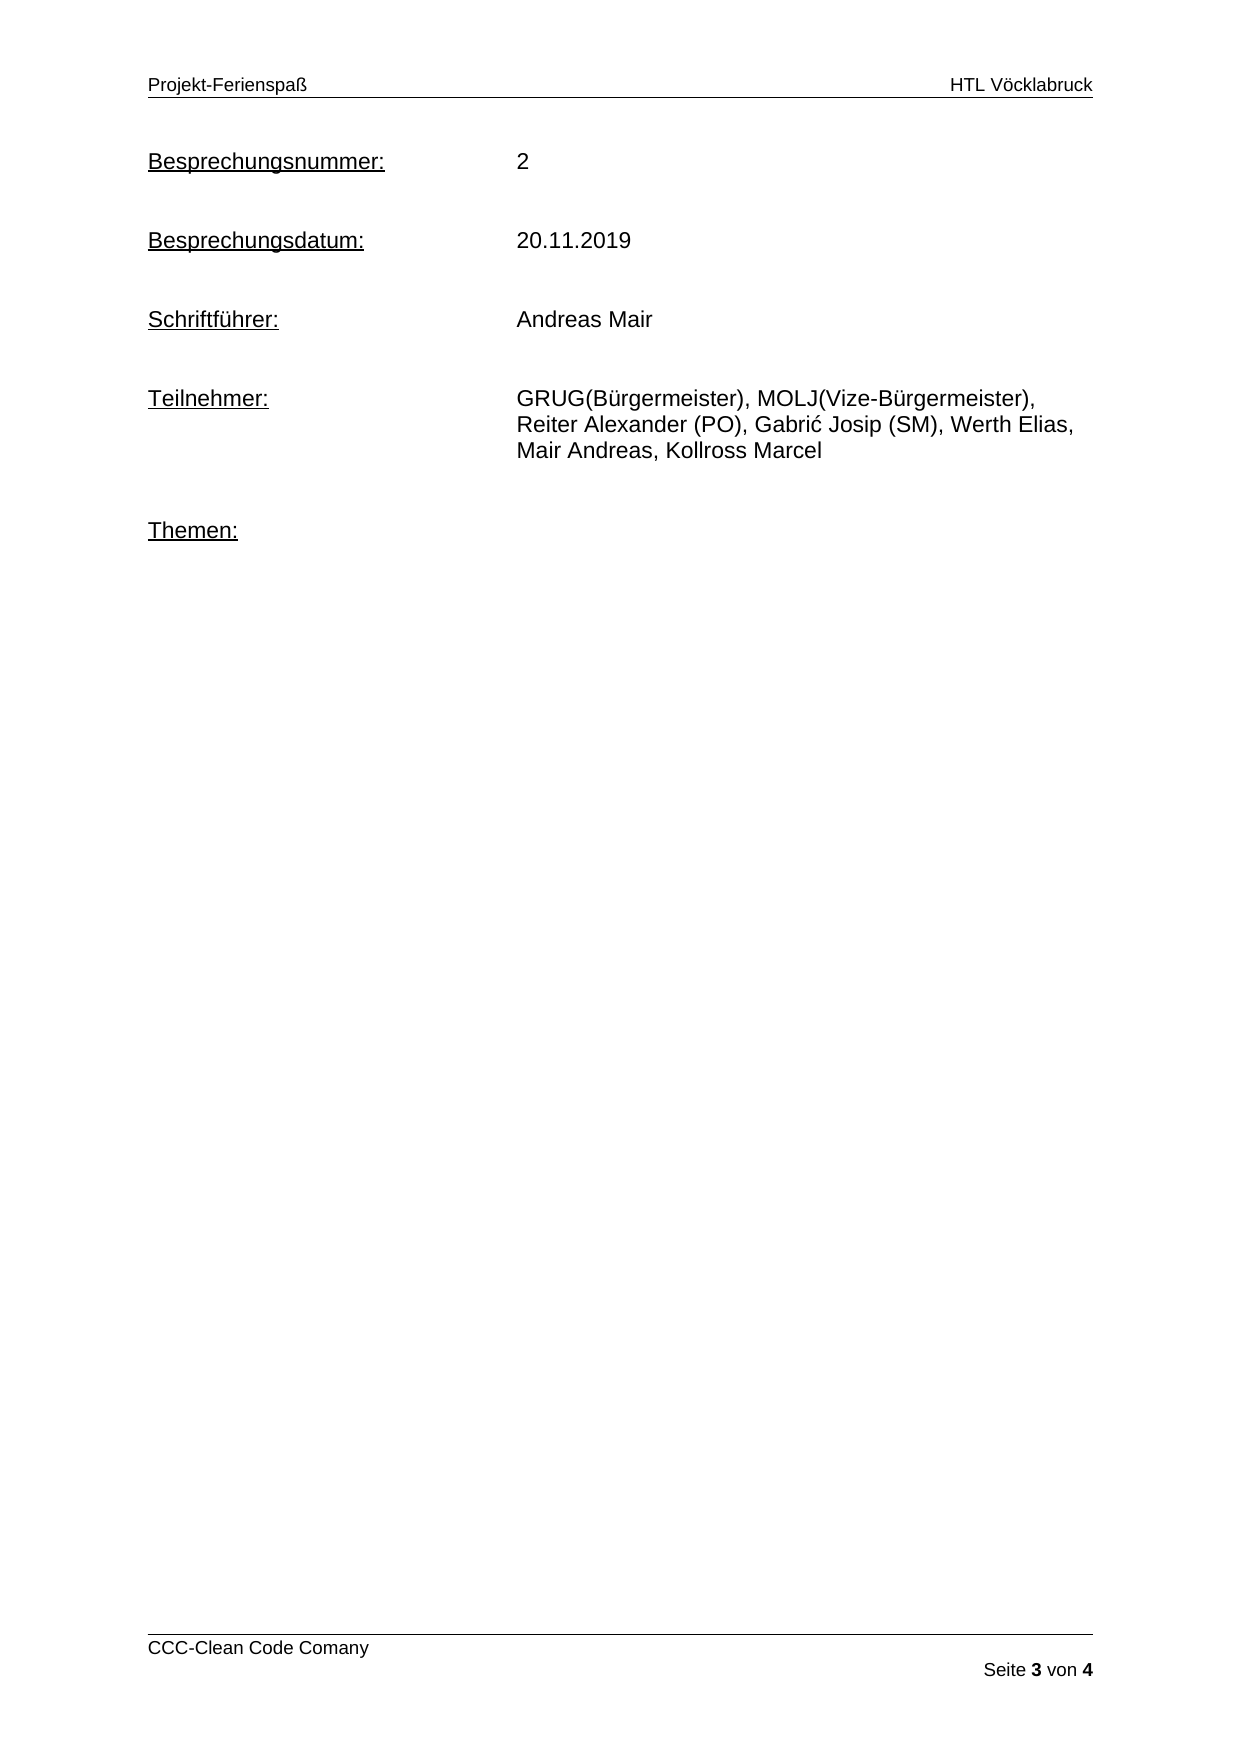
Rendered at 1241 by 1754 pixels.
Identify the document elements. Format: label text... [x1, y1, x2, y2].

text Besprechungsnummer: 2 [148, 148, 1093, 174]
text Schriftführer: Andreas Mair [148, 306, 1093, 332]
text Themen: [148, 517, 1093, 543]
text Teilnehmer: GRUG(Bürgermeister), MOLJ(Vize-Bürgermeister), Reiter Alexander (PO), Gabrić Josip (SM), Werth Elias, Mair Andreas, Kollross Marcel [148, 385, 1093, 464]
text Besprechungsdatum: 20.11.2019 [148, 227, 1093, 253]
